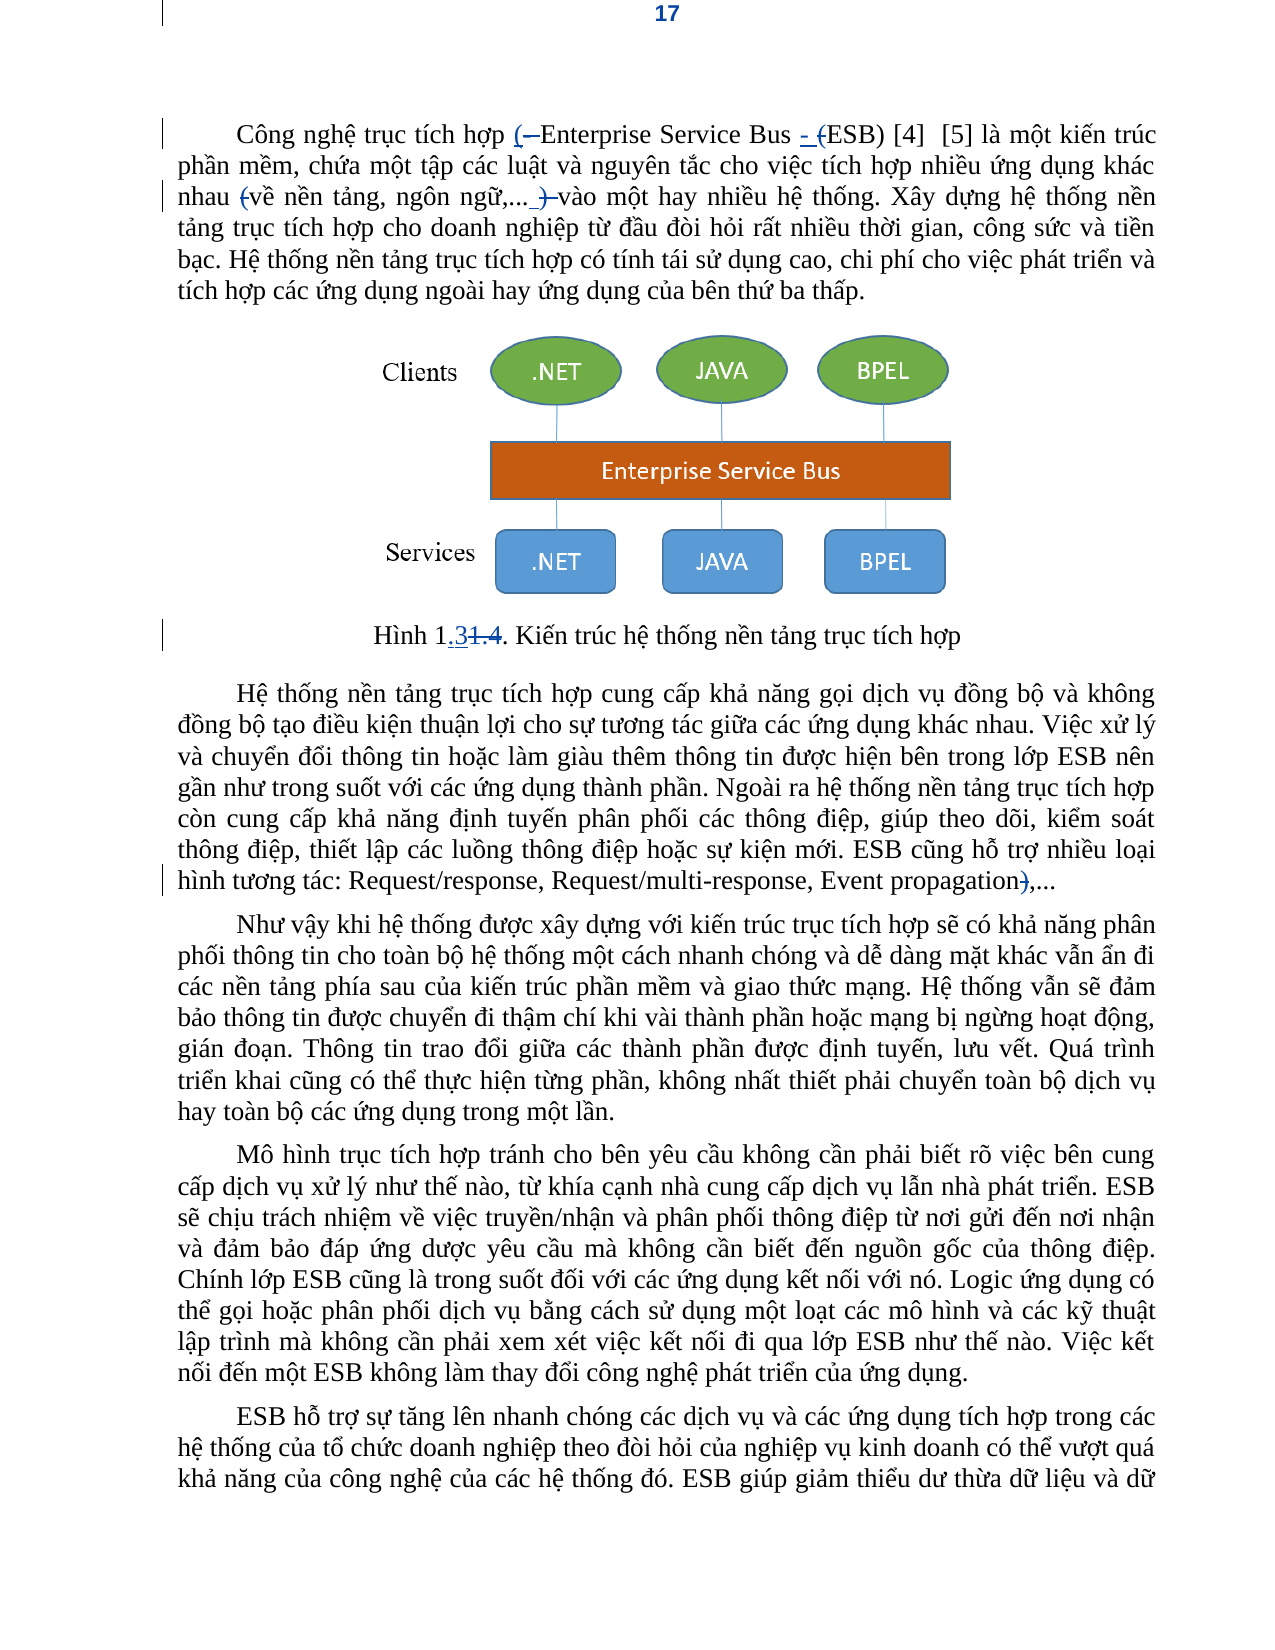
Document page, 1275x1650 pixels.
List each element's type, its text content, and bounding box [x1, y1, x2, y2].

text Công nghệ trục tích hợp Enterprise Service Bus ESB) là một kiến trúc phần mềm, chứa một tập các luật và nguyên tắc cho việc tích hợp nhiều ứng dụng khác nhau về nền tảng, ngôn ngữ,...vào một hay nhiều hệ thống. Xây dựng hệ thống nền tảng trục tích hợp cho doanh nghiệp từ đầu đòi hỏi rất nhiều thời gian, công sức và tiền bạc. Hệ thống nền tảng trục tích hợp có tính tái sử dụng cao, chi phí cho việc phát triển và tích hợp các ứng dụng ngoài hay ứng dụng của bên thứ ba thấp. [177, 118, 1157, 305]
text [177, 1400, 1157, 1494]
text Như vậy khi hệ thống được xây dựng với kiến trúc trục tích hợp sẽ có khả năng phân phối thông tin cho toàn bộ hệ thống một cách nhanh chóng và dễ dàng mặt khác vẫn ẩn đi các nền tảng phía sau của kiến trúc phần mềm và giao thức mạng. Hệ thống vẫn sẽ đảm bảo thông tin được chuyển đi thậm chí khi vài thành phần hoặc mạng bị ngừng hoạt động, gián đoạn. Thông tin trao đổi giữa các thành phần được định tuyến, lưu vết. Quá trình triển khai cũng có thể thực hiện từng phần, không nhất thiết phải chuyển toàn bộ dịch vụ hay toàn bộ các ứng dụng trong một lần. [177, 908, 1157, 1126]
text Hình 1. Kiến trúc hệ thống nền tảng trục tích hợp [177, 619, 1157, 651]
text Mô hình trục tích hợp tránh cho bên yêu cầu không cần phải biết rõ việc bên cung cấp dịch vụ xử lý như thế nào, từ khía cạnh nhà cung cấp dịch vụ lẫn nhà phát triển. ESB sẽ chịu trách nhiệm về việc truyền/nhận và phân phối thông điệp từ nơi gửi đến nơi nhận và đảm bảo đáp ứng dược yêu cầu mà không cần biết đến nguồn gốc của thông điệp. Chính lớp ESB cũng là trong suốt đối với các ứng dụng kết nối với nó. Logic ứng dụng có thể gọi hoặc phân phối dịch vụ bằng cách sử dụng một loạt các mô hình và các kỹ thuật lập trình mà không cần phải xem xét việc kết nối đi qua lớp ESB như thế nào. Việc kết nối đến một ESB không làm thay đổi công nghệ phát triển của ứng dụng. [177, 1138, 1157, 1388]
picture [377, 317, 957, 614]
text Hệ thống nền tảng trục tích hợp cung cấp khả năng gọi dịch vụ đồng bộ và không đồng bộ tạo điều kiện thuận lợi cho sự tương tác giữa các ứng dụng khác nhau. Việc xử lý và chuyển đổi thông tin hoặc làm giàu thêm thông tin được hiện bên trong lớp ESB nên gần như trong suốt với các ứng dụng thành phần. Ngoài ra hệ thống nền tảng trục tích hợp còn cung cấp khả năng định tuyến phân phối các thông điệp, giúp theo dõi, kiểm soát thông điệp, thiết lập các luồng thông điệp hoặc sự kiện mới. ESB cũng hỗ trợ nhiều loại hình tương tác: Request/response, Request/multi-response, Event propagation,... [177, 677, 1157, 896]
